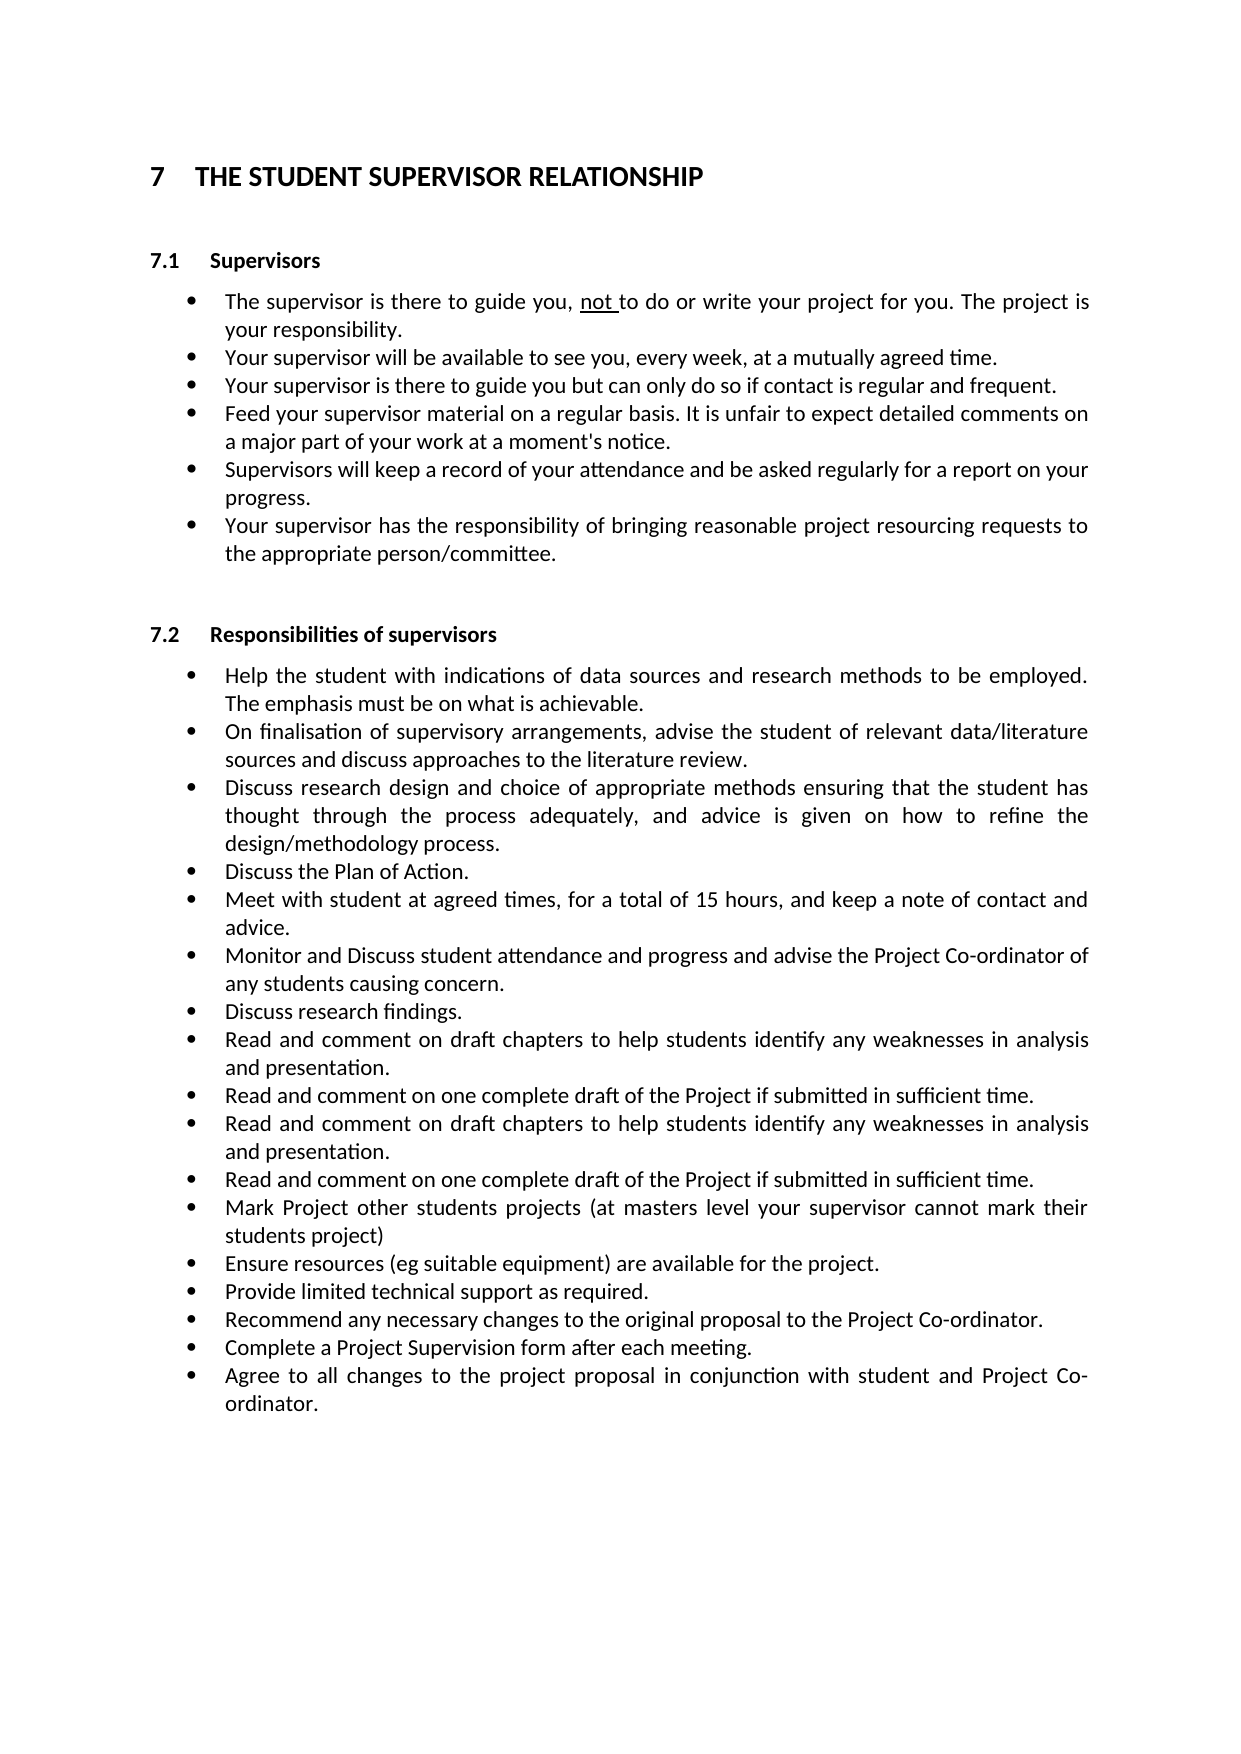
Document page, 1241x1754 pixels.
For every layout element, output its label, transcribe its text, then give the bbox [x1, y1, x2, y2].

list Read and comment on one complete draft of the Project if submitted in sufficient time. [187, 1165, 1090, 1193]
list Your supervisor has the responsibility of bringing reasonable project resourcing requests to the appropriate person/committee. [187, 511, 1090, 567]
list Ensure resources (eg suitable equipment) are available for the project. [187, 1249, 1090, 1277]
list Your supervisor is there to guide you but can only do so if contact is regular and frequent. [187, 371, 1090, 399]
list The supervisor is there to guide you, not to do or write your project for you. The project is your responsibility. [187, 287, 1090, 343]
list Mark Project other students projects (at masters level your supervisor cannot mark their students project) [187, 1193, 1090, 1249]
list Discuss the Plan of Action. [187, 857, 1090, 885]
list Read and comment on draft chapters to help students identify any weaknesses in analysis and presentation. [187, 1025, 1090, 1081]
list Discuss research findings. [187, 997, 1090, 1025]
list Help the student with indications of data sources and research methods to be employed. The emphasis must be on what is achievable. [187, 661, 1090, 717]
list Agree to all changes to the project proposal in conjunction with student and Project Co-ordinator. [187, 1361, 1090, 1417]
list Complete a Project Supervision form after each meeting. [187, 1333, 1090, 1361]
list Read and comment on one complete draft of the Project if submitted in sufficient time. [187, 1081, 1090, 1109]
list Your supervisor will be available to see you, every week, at a mutually agreed time. [187, 343, 1090, 371]
subtitle Supervisors [150, 247, 1090, 274]
list On finalisation of supervisory arrangements, advise the student of relevant data/literature sources and discuss approaches to the literature review. [187, 717, 1090, 773]
list Recommend any necessary changes to the original proposal to the Project Co-ordinator. [187, 1305, 1090, 1333]
list Feed your supervisor material on a regular basis. It is unfair to expect detailed comments on a major part of your work at a moment's notice. [187, 399, 1090, 455]
subtitle Responsibilities of supervisors [150, 620, 1090, 648]
list Monitor and Discuss student attendance and progress and advise the Project Co-ordinator of any students causing concern. [187, 941, 1090, 997]
list Provide limited technical support as required. [187, 1277, 1090, 1305]
list Supervisors will keep a record of your attendance and be asked regularly for a report on your progress. [187, 455, 1090, 511]
list Discuss research design and choice of appropriate methods ensuring that the student has thought through the process adequately, and advice is given on how to refine the design/methodology process. [187, 773, 1090, 857]
list Read and comment on draft chapters to help students identify any weaknesses in analysis and presentation. [187, 1109, 1090, 1165]
subtitle The Student Supervisor Relationship [150, 158, 1090, 193]
list Meet with student at agreed times, for a total of 15 hours, and keep a note of contact and advice. [187, 885, 1090, 941]
